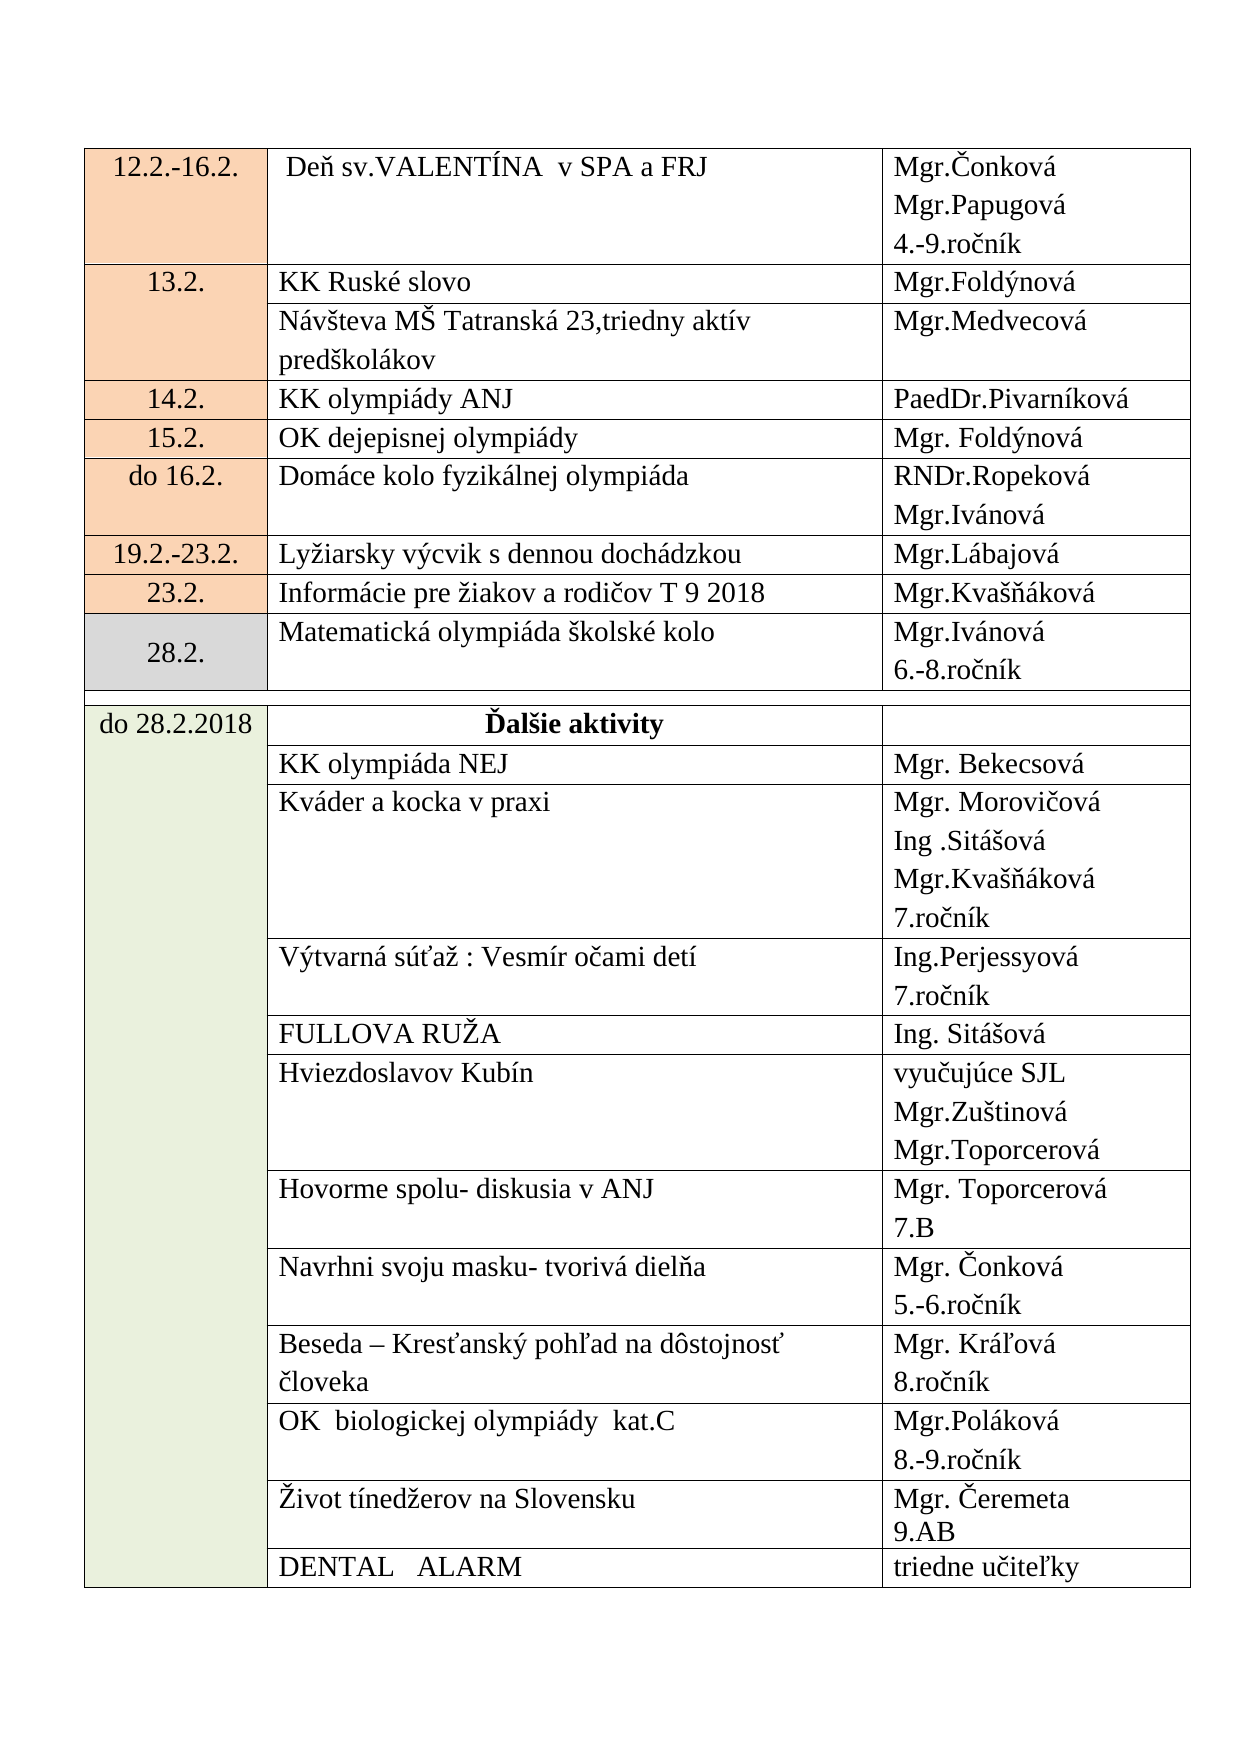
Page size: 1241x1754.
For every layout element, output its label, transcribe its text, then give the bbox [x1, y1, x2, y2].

table_cell vyučujúce SJL Mgr.Zuštinová Mgr.Toporcerová [883, 1055, 1190, 1170]
table_cell 15.2. [85, 420, 267, 457]
table_cell KK Ruské slovo [268, 265, 882, 302]
table_cell Mgr.Ivánová 6.-8.ročník [883, 614, 1190, 690]
table_cell PaedDr.Pivarníková [883, 381, 1190, 419]
table_cell FULLOVA RUŽA [268, 1016, 882, 1054]
table_cell Výtvarná súťaž : Vesmír očami detí [268, 939, 882, 1015]
table_cell Mgr.Foldýnová [883, 265, 1190, 302]
table_cell Mgr. Foldýnová [883, 420, 1190, 457]
table_cell do 16.2. [85, 459, 267, 535]
table_cell do 28.2.2018 [85, 706, 267, 1587]
table_cell Mgr. Kráľová 8.ročník [883, 1326, 1190, 1402]
table_cell Mgr. Čonková 5.-6.ročník [883, 1249, 1190, 1325]
table_cell Ing. Sitášová [883, 1016, 1190, 1054]
table_cell Kváder a kocka v praxi [268, 785, 882, 938]
table_cell Domáce kolo fyzikálnej olympiáda [268, 459, 882, 535]
table_cell Navrhni svoju masku- tvorivá dielňa [268, 1249, 882, 1325]
table_cell KK olympiáda NEJ [268, 746, 882, 783]
table_cell RNDr.Ropeková Mgr.Ivánová [883, 459, 1190, 535]
table_cell Lyžiarsky výcvik s dennou dochádzkou [268, 536, 882, 574]
table_cell Mgr.Čonková Mgr.Papugová 4.-9.ročník [883, 149, 1190, 263]
table_cell Mgr.Lábajová [883, 536, 1190, 574]
table_cell 19.2.-23.2. [85, 536, 267, 574]
table_cell Život tínedžerov na Slovensku [268, 1481, 882, 1548]
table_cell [883, 1549, 1190, 1587]
table_cell Ďalšie aktivity [268, 706, 882, 745]
table_cell Ing.Perjessyová 7.ročník [883, 939, 1190, 1015]
table_cell [85, 691, 1190, 705]
table_cell Mgr. Toporcerová 7.B [883, 1171, 1190, 1248]
table_cell 12.2.-16.2. [85, 149, 267, 263]
table_cell 28.2. [85, 614, 267, 690]
table_cell OK biologickej olympiády kat.C [268, 1404, 882, 1480]
table_cell Informácie pre žiakov a rodičov T 9 2018 [268, 575, 882, 613]
table_cell Mgr.Kvašňáková [883, 575, 1190, 613]
table_cell KK olympiády ANJ [268, 381, 882, 419]
table_cell Beseda – Kresťanský pohľad na dôstojnosť človeka [268, 1326, 882, 1402]
table_cell Mgr.Poláková 8.-9.ročník [883, 1404, 1190, 1480]
table_cell 23.2. [85, 575, 267, 613]
table_cell Hovorme spolu- diskusia v ANJ [268, 1171, 882, 1248]
table_cell Matematická olympiáda školské kolo [268, 614, 882, 690]
table_cell DENTAL ALARM [268, 1549, 882, 1587]
table_cell Mgr. Bekecsová [883, 746, 1190, 783]
table_cell [883, 706, 1190, 745]
table_cell Hviezdoslavov Kubín [268, 1055, 882, 1170]
table_cell Mgr. Morovičová Ing .Sitášová Mgr.Kvašňáková 7.ročník [883, 785, 1190, 938]
table_cell Mgr. Čeremeta 9.AB [883, 1481, 1190, 1548]
table_cell Mgr.Medvecová [883, 304, 1190, 380]
table_cell 13.2. [85, 265, 267, 380]
table_cell Návšteva MŠ Tatranská 23,triedny aktív predškolákov [268, 304, 882, 380]
table_cell 14.2. [85, 381, 267, 419]
table_cell Deň sv.VALENTÍNA v SPA a FRJ [268, 149, 882, 263]
table_cell OK dejepisnej olympiády [268, 420, 882, 457]
